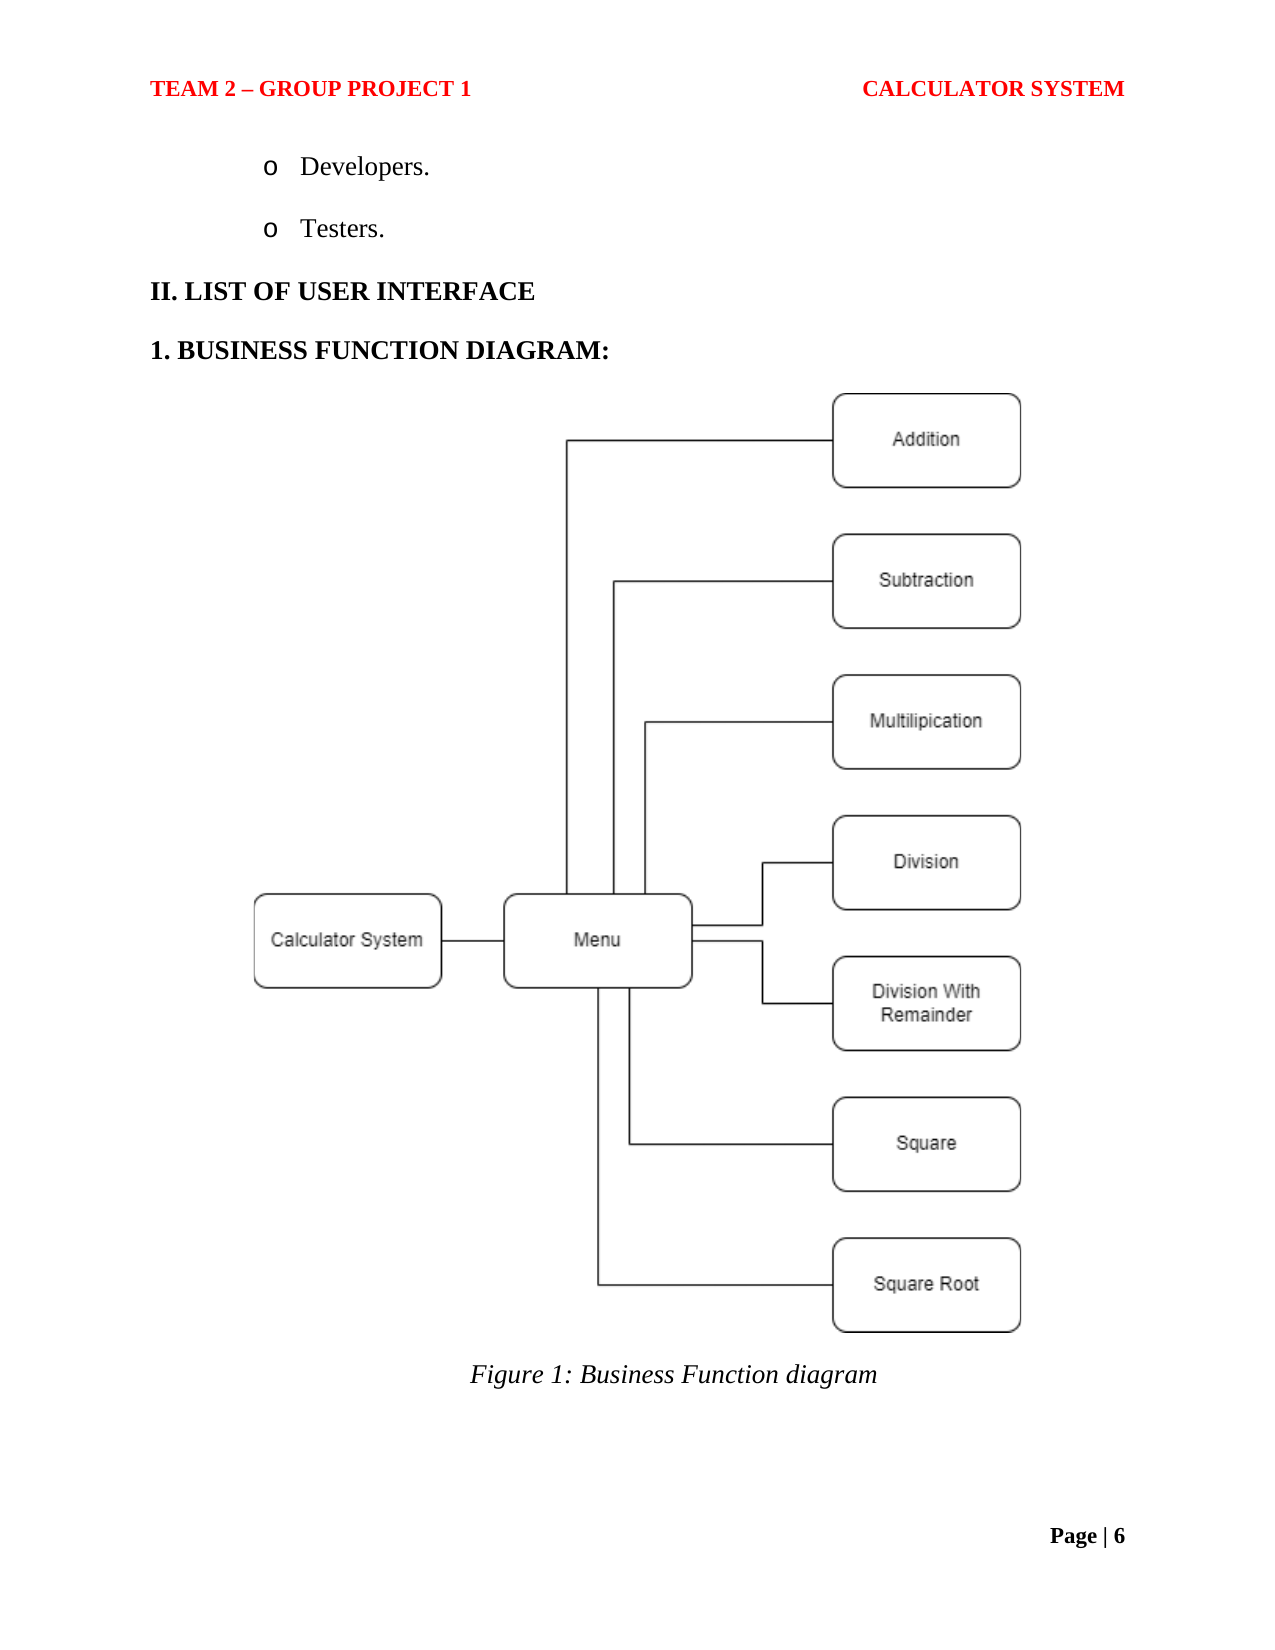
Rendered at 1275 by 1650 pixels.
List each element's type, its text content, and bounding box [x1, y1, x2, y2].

subtitle 1. BUSINESS FUNCTION DIAGRAM: [150, 334, 1125, 366]
picture [253, 393, 1022, 1333]
subtitle II. LIST OF USER INTERFACE [150, 275, 1125, 306]
list Developers. [262, 150, 1125, 183]
text Figure 1: Business Function diagram [225, 1358, 1125, 1429]
list Testers. [262, 213, 1125, 246]
